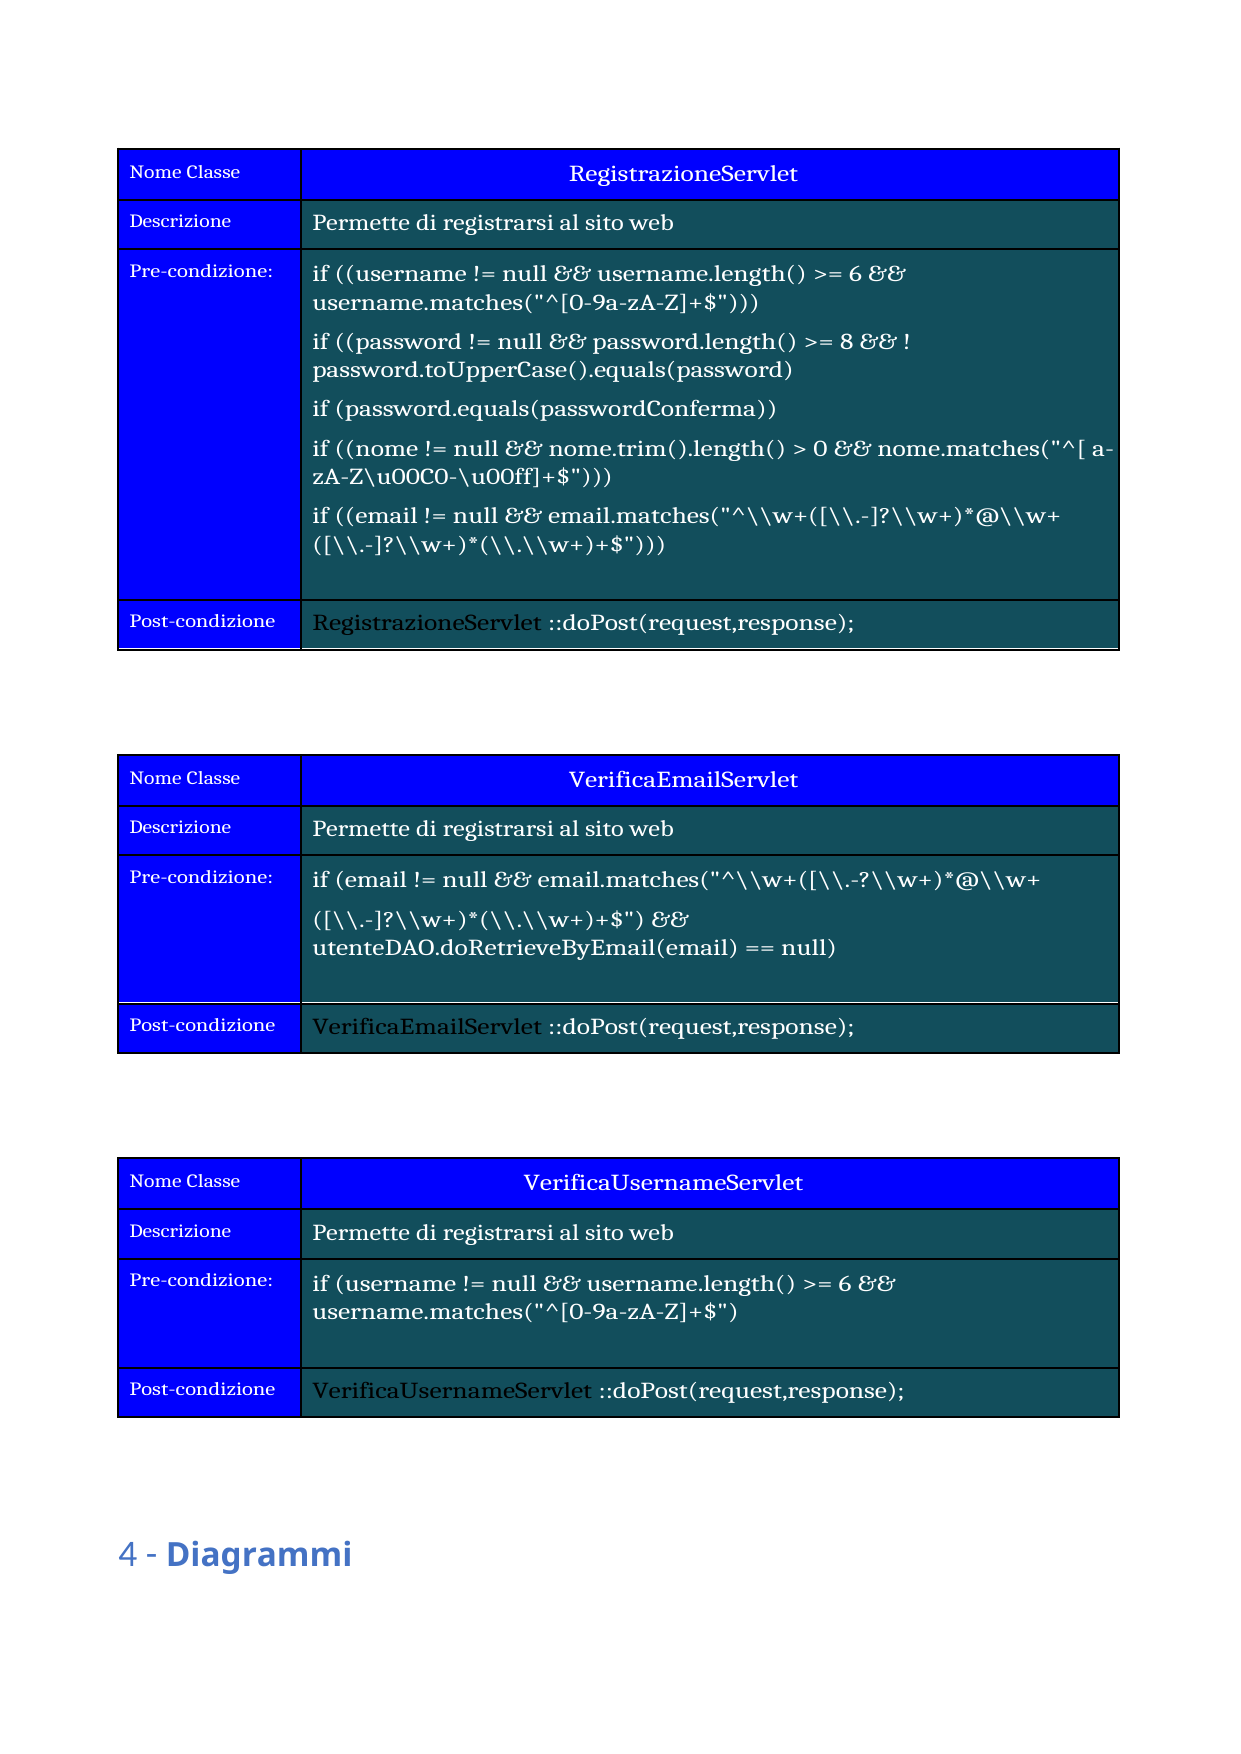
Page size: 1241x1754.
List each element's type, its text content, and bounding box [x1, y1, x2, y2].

table_header Nome Classe [119, 150, 300, 199]
table_cell if (username != null && username.length() >= 6 && username.matches("^[0-9a-zA-Z]+$") [302, 1260, 1118, 1367]
table_cell Post-condizione [119, 1369, 300, 1416]
table_cell Pre-condizione: [119, 1260, 300, 1367]
table_cell if (email != null && email.matches("^\\w+([\\.-?\\w+)*@\\w+ ([\\.-]?\\w+)*(\\.\\w+)+$") && utenteDAO.doRetrieveByEmail(email) == null) [302, 856, 1118, 1002]
table_cell VerificaUsernameServlet ::doPost(request,response); [302, 1369, 1118, 1416]
table_cell Descrizione [119, 201, 300, 248]
table_cell Post-condizione [119, 601, 300, 648]
table_header VerificaUsernameServlet [302, 1159, 1118, 1208]
table_cell VerificaEmailServlet ::doPost(request,response); [302, 1005, 1118, 1052]
table_cell Permette di registrarsi al sito web [302, 807, 1118, 854]
table_cell Pre-condizione: [119, 250, 300, 599]
table_cell Descrizione [119, 807, 300, 854]
table_header RegistrazioneServlet [302, 150, 1118, 199]
table_cell Post-condizione [119, 1005, 300, 1052]
table_header VerificaEmailServlet [302, 756, 1118, 805]
table_cell Pre-condizione: [119, 856, 300, 1002]
table_cell Permette di registrarsi al sito web [302, 1210, 1118, 1258]
subtitle 4 - Diagrammi [118, 1530, 1122, 1576]
table_header Nome Classe [119, 1159, 300, 1208]
table_cell Descrizione [119, 1210, 300, 1258]
table_cell if ((username != null && username.length() >= 6 && username.matches("^[0-9a-zA-Z]+$"))) if ((password != null && password.length() >= 8 && !password.toUpperCase().equals(password) if (password.equals(passwordConferma)) if ((nome != null && nome.trim().length() > 0 && nome.matches("^[ a-zA-Z\u00C0-\u00ff]+$"))) if ((email != null && email.matches("^\\w+([\\.-]?\\w+)*@\\w+([\\.-]?\\w+)*(\\.\\w+)+$"))) [302, 250, 1118, 599]
table_cell Permette di registrarsi al sito web [302, 201, 1118, 248]
table_cell RegistrazioneServlet ::doPost(request,response); [302, 601, 1118, 648]
table_header Nome Classe [119, 756, 300, 805]
